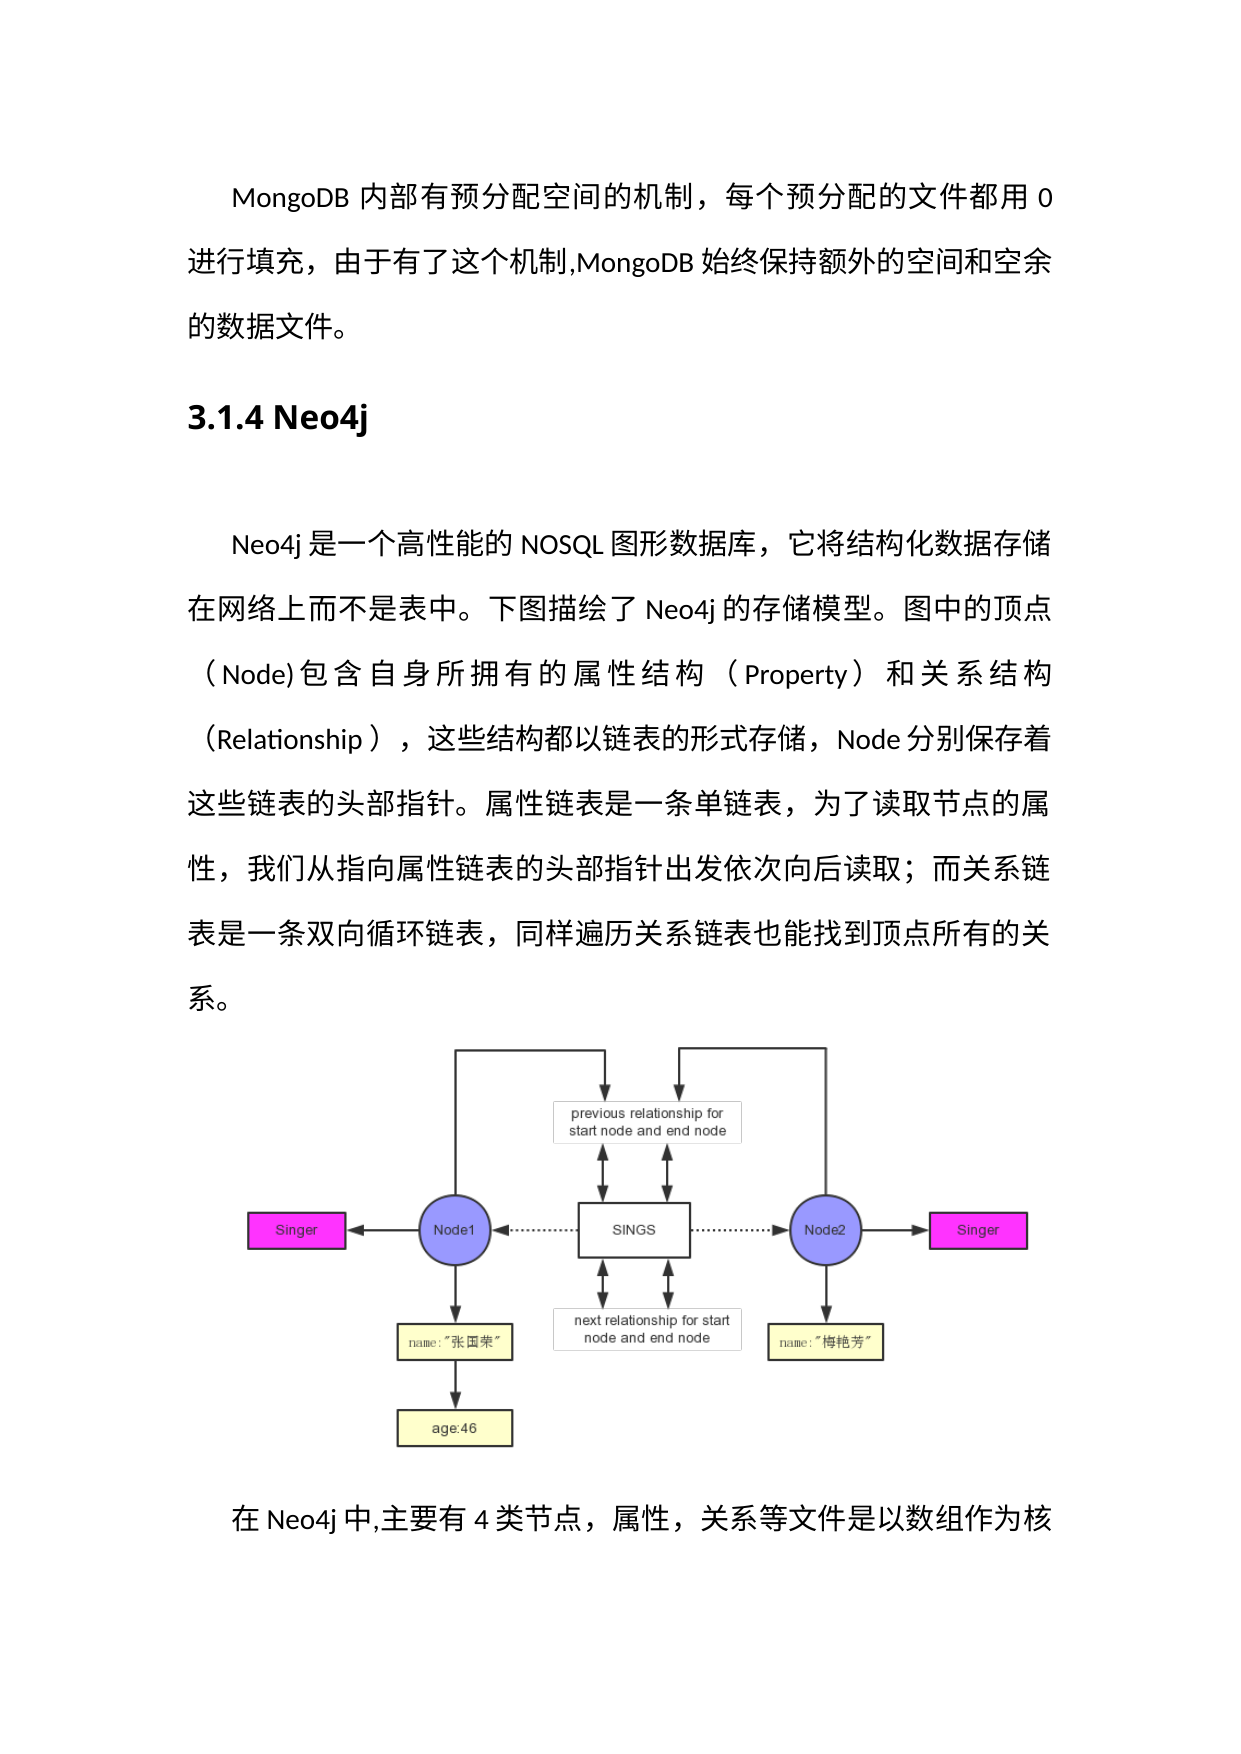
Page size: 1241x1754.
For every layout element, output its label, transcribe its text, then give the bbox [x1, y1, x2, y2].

picture [231, 1029, 1044, 1464]
subtitle 3.1.4 Neo4j [187, 384, 1053, 449]
text MongoDB 内部有预分配空间的机制，每个预分配的文件都用0 进行填充，由于有了这个机制,MongoDB 始终保持额外的空间和空余的数据文件。 [187, 162, 1053, 357]
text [187, 1484, 1053, 1549]
text Neo4j是一个高性能的NOSQL图形数据库，它将结构化数据存储在网络上而不是表中。下图描绘了Neo4j的存储模型。图中的顶点（Node)包含自身所拥有的属性结构（Property）和关系结构（Relationship ），这些结构都以链表的形式存储，Node分别保存着这些链表的头部指针。属性链表是一条单链表，为了读取节点的属性，我们从指向属性链表的头部指针出发依次向后读取；而关系链表是一条双向循环链表，同样遍历关系链表也能找到顶点所有的关系。 [187, 509, 1053, 1029]
